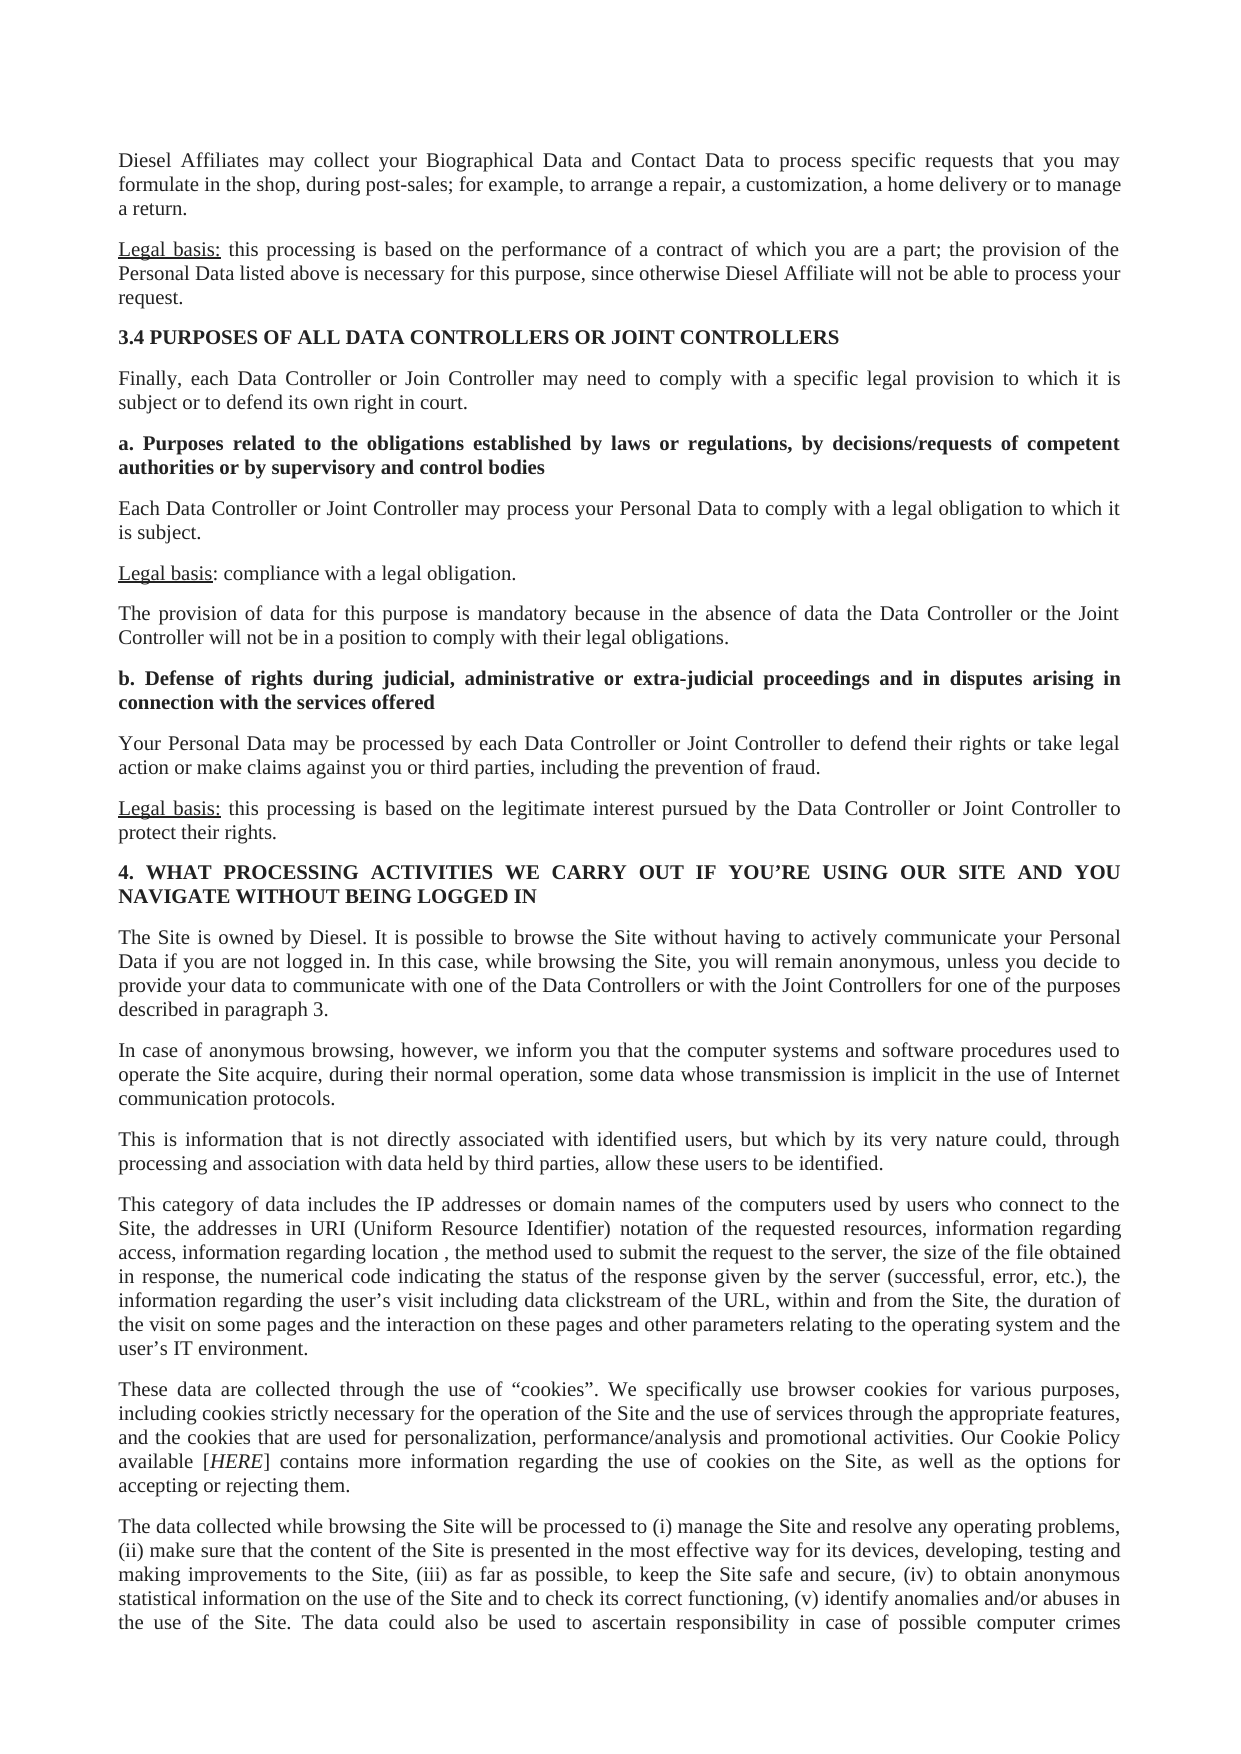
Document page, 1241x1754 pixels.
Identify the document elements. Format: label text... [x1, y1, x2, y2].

text This category of data includes the IP addresses or domain names of the computers used by users who connect to the Site, the addresses in URI (Uniform Resource Identifier) ​​notation of the requested resources, information regarding access, information regarding location , the method used to submit the request to the server, the size of the file obtained in response, the numerical code indicating the status of the response given by the server (successful, error, etc.), the information regarding the user’s visit including data clickstream of the URL, within and from the Site, the duration of the visit on some pages and the interaction on these pages and other parameters relating to the operating system and the user’s IT environment. [118, 1192, 1122, 1360]
text Finally, each Data Controller or Join Controller may need to comply with a specific legal provision to which it is subject or to defend its own right in court. [118, 366, 1122, 414]
text 3.4 PURPOSES OF ALL DATA CONTROLLERS OR JOINT CONTROLLERS [118, 325, 1122, 349]
text Legal basis: this processing is based on the performance of a contract of which you are a part; the provision of the Personal Data listed above is necessary for this purpose, since otherwise Diesel Affiliate will not be able to process your request. [118, 236, 1122, 309]
text a. Purposes related to the obligations established by laws or regulations, by decisions/requests of competent authorities or by supervisory and control bodies [118, 431, 1122, 479]
text The Site is owned by Diesel. It is possible to browse the Site without having to actively communicate your Personal Data if you are not logged in. In this case, while browsing the Site, you will remain anonymous, unless you decide to provide your data to communicate with one of the Data Controllers or with the Joint Controllers for one of the purposes described in paragraph 3. [118, 925, 1122, 1021]
text Diesel Affiliates may collect your Biographical Data and Contact Data to process specific requests that you may formulate in the shop, during post-sales; for example, to arrange a repair, a customization, a home delivery or to manage a return. [118, 148, 1122, 220]
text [118, 1514, 1122, 1634]
text This is information that is not directly associated with identified users, but which by its very nature could, through processing and association with data held by third parties, allow these users to be identified. [118, 1127, 1122, 1175]
text These data are collected through the use of “cookies”. We specifically use browser cookies for various purposes, including cookies strictly necessary for the operation of the Site and the use of services through the appropriate features, and the cookies that are used for personalization, performance/analysis and promotional activities. Our Cookie Policy available [HERE] contains more information regarding the use of cookies on the Site, as well as the options for accepting or rejecting them. [118, 1377, 1122, 1497]
text Each Data Controller or Joint Controller may process your Personal Data to comply with a legal obligation to which it is subject. [118, 496, 1122, 544]
text 4. WHAT PROCESSING ACTIVITIES WE CARRY OUT IF YOU’RE USING OUR SITE AND YOU NAVIGATE WITHOUT BEING LOGGED IN [118, 860, 1122, 908]
text Legal basis: compliance with a legal obligation. [118, 560, 1122, 584]
text The provision of data for this purpose is mandatory because in the absence of data the Data Controller or the Joint Controller will not be in a position to comply with their legal obligations. [118, 601, 1122, 649]
text b. Defense of rights during judicial, administrative or extra-judicial proceedings and in disputes arising in connection with the services offered [118, 666, 1122, 714]
text Your Personal Data may be processed by each Data Controller or Joint Controller to defend their rights or take legal action or make claims against you or third parties, including the prevention of fraud. [118, 731, 1122, 779]
text Legal basis: this processing is based on the legitimate interest pursued by the Data Controller or Joint Controller to protect their rights. [118, 796, 1122, 844]
text In case of anonymous browsing, however, we inform you that the computer systems and software procedures used to operate the Site acquire, during their normal operation, some data whose transmission is implicit in the use of Internet communication protocols. [118, 1038, 1122, 1110]
